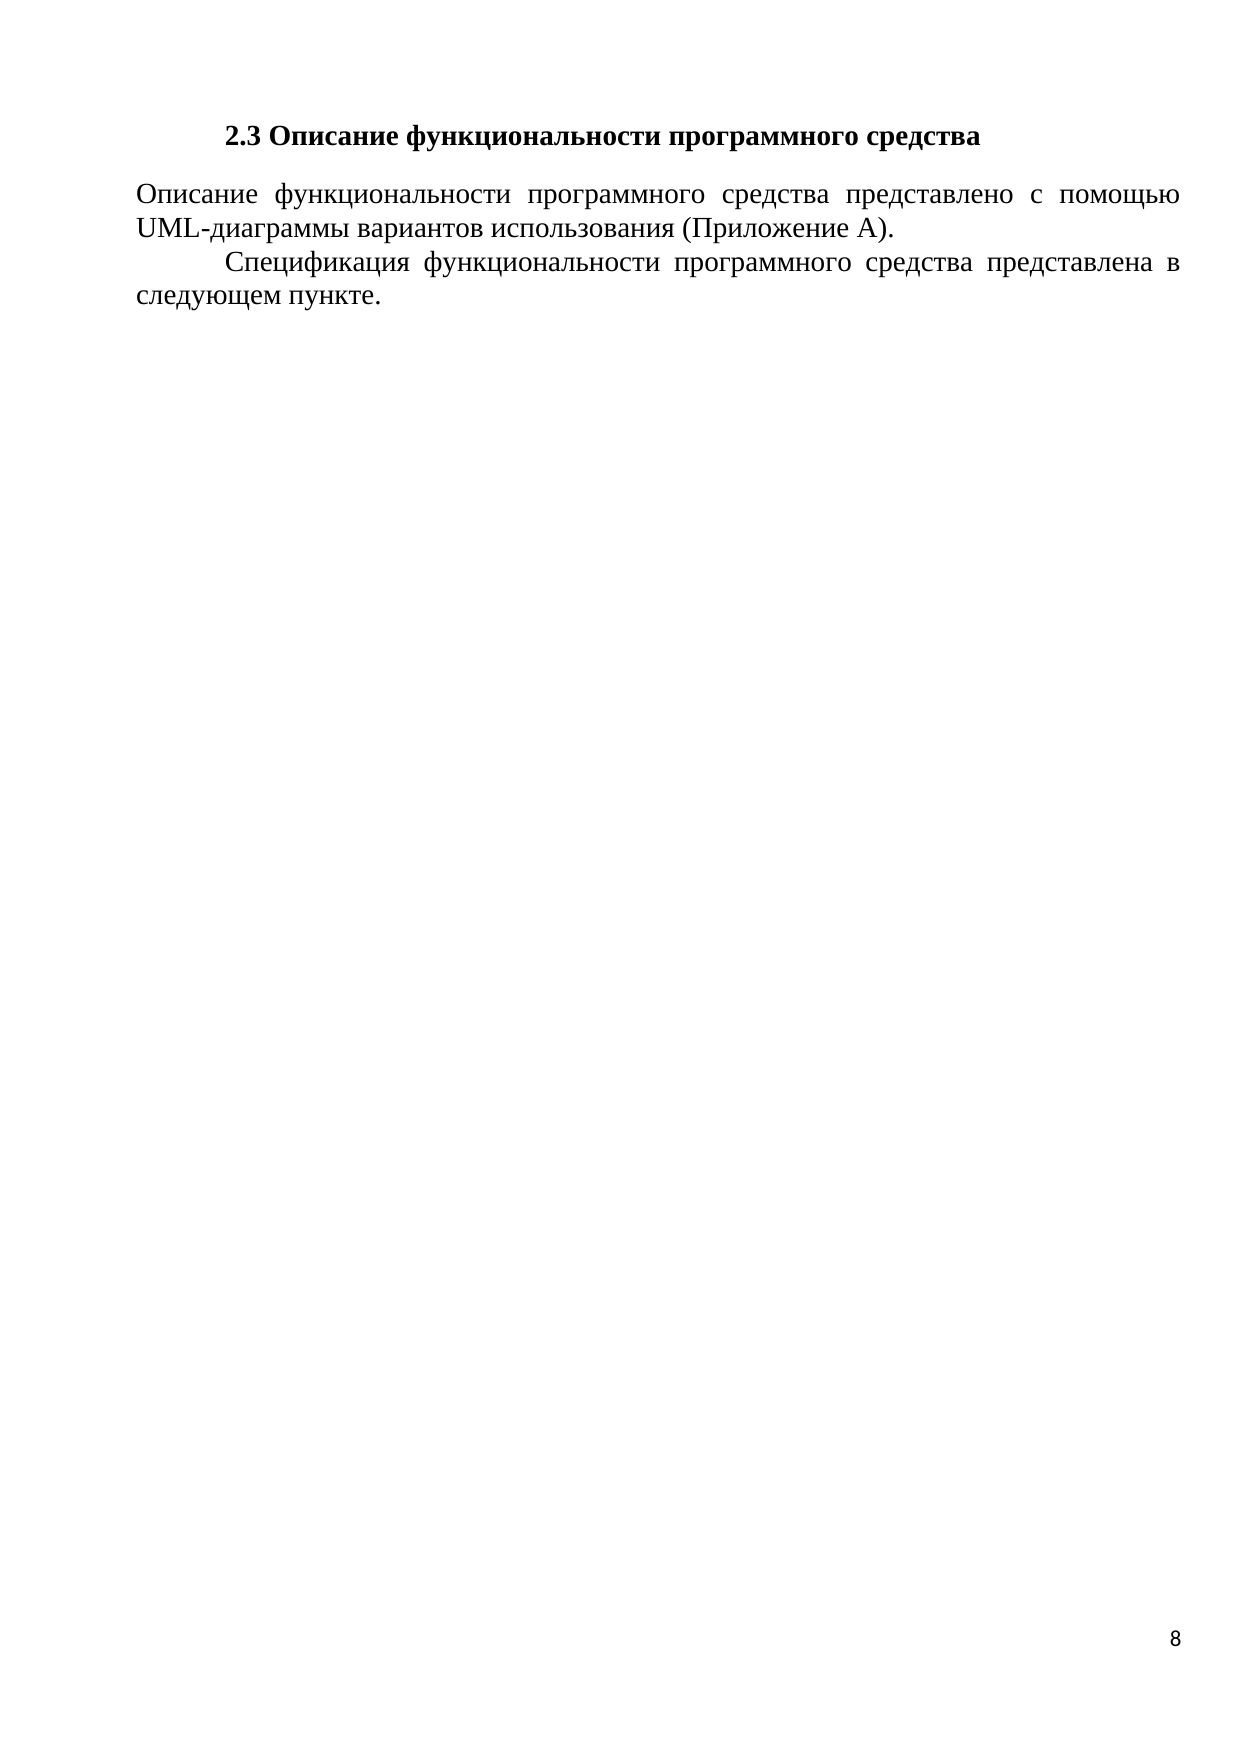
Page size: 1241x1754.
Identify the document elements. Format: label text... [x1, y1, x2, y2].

text Описание функциональности программного средства представлено с помощью UML-диаграммы вариантов использования (Приложение А). [136, 177, 1181, 244]
subtitle 2.3 Описание функциональности программного средства [136, 118, 1181, 152]
text Спецификация функциональности программного средства представлена в следующем пункте. [136, 244, 1181, 311]
